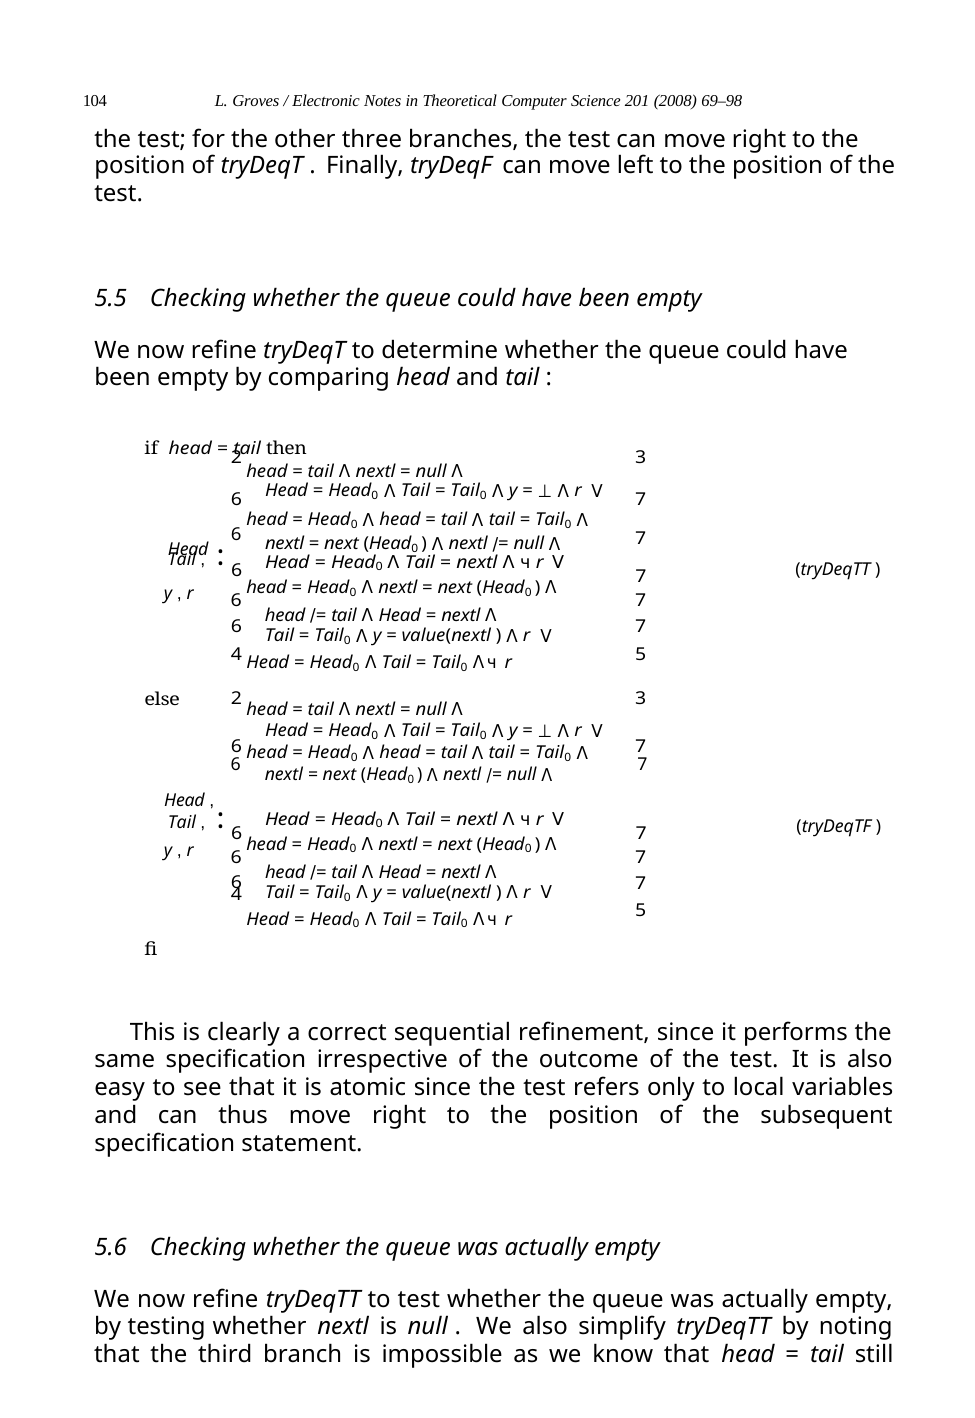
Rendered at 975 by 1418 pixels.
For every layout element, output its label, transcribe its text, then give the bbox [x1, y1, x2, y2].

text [94, 1286, 893, 1369]
text Head = Head0 Λ Tail = Tail0 Λ y = ⊥ Λ r V [265, 482, 904, 504]
text Head , [71, 791, 215, 811]
text head /= tail Λ Head = nextl Λ [265, 865, 904, 882]
text the test; for the other three branches, the test can move right to the position of tryDeqT . Finally, tryDeqF can move left to the position of the test. [94, 125, 900, 209]
text head = Head0 Λ nextl = next (Head0 ) Λ [246, 841, 904, 856]
text head = tail Λ nextl = null Λ [246, 459, 904, 482]
text if head = tail then [144, 436, 904, 459]
text Head = Head0 Λ Tail = nextl Λ ч r V [265, 554, 651, 575]
text (tryDeqTF ) [796, 813, 904, 837]
text head = Head0 Λ head = tail Λ tail = Tail0 Λ [246, 744, 904, 766]
text y , r [71, 584, 194, 603]
text Tail = Tail0 Λ y = value(nextl ) Λ r V [265, 882, 904, 906]
text (tryDeqTT ) [795, 556, 904, 581]
text else [144, 686, 215, 710]
text head = Head0 Λ nextl = next (Head0 ) Λ [246, 584, 904, 599]
text We now refine tryDeqT to determine whether the queue could have been empty by comparing head and tail : [94, 337, 904, 392]
text fi [144, 936, 904, 961]
text head /= tail Λ Head = nextl Λ [264, 608, 904, 625]
text Head = Head0 Λ Tail = Tail0 Λч r [246, 649, 904, 676]
list Checking whether the queue was actually empty [94, 1229, 904, 1262]
text Tail , : [168, 543, 243, 570]
text 6 nextl = next (Head0 ) Λ nextl /= null Λ 7 [230, 766, 904, 788]
text This is clearly a correct sequential refinement, since it performs the same specification irrespective of the outcome of the test. It is also easy to see that it is atomic since the test refers only to local variables and can thus move right to the position of the subsequent specification statement. [94, 1018, 893, 1158]
text Head = Head0 Λ Tail = Tail0 Λч r [246, 906, 904, 933]
text Head = Head0 Λ Tail = Tail0 Λ y = ⊥ Λ r V [265, 721, 904, 744]
text Head = Head0 Λ Tail = nextl Λ ч r V [265, 811, 651, 832]
text y , r [71, 841, 194, 860]
list Checking whether the queue could have been empty [94, 281, 904, 313]
text Tail = Tail0 Λ y = value(nextl ) Λ r V [264, 625, 904, 649]
text head = tail Λ nextl = null Λ [246, 697, 904, 721]
text Tail , : [168, 811, 243, 833]
